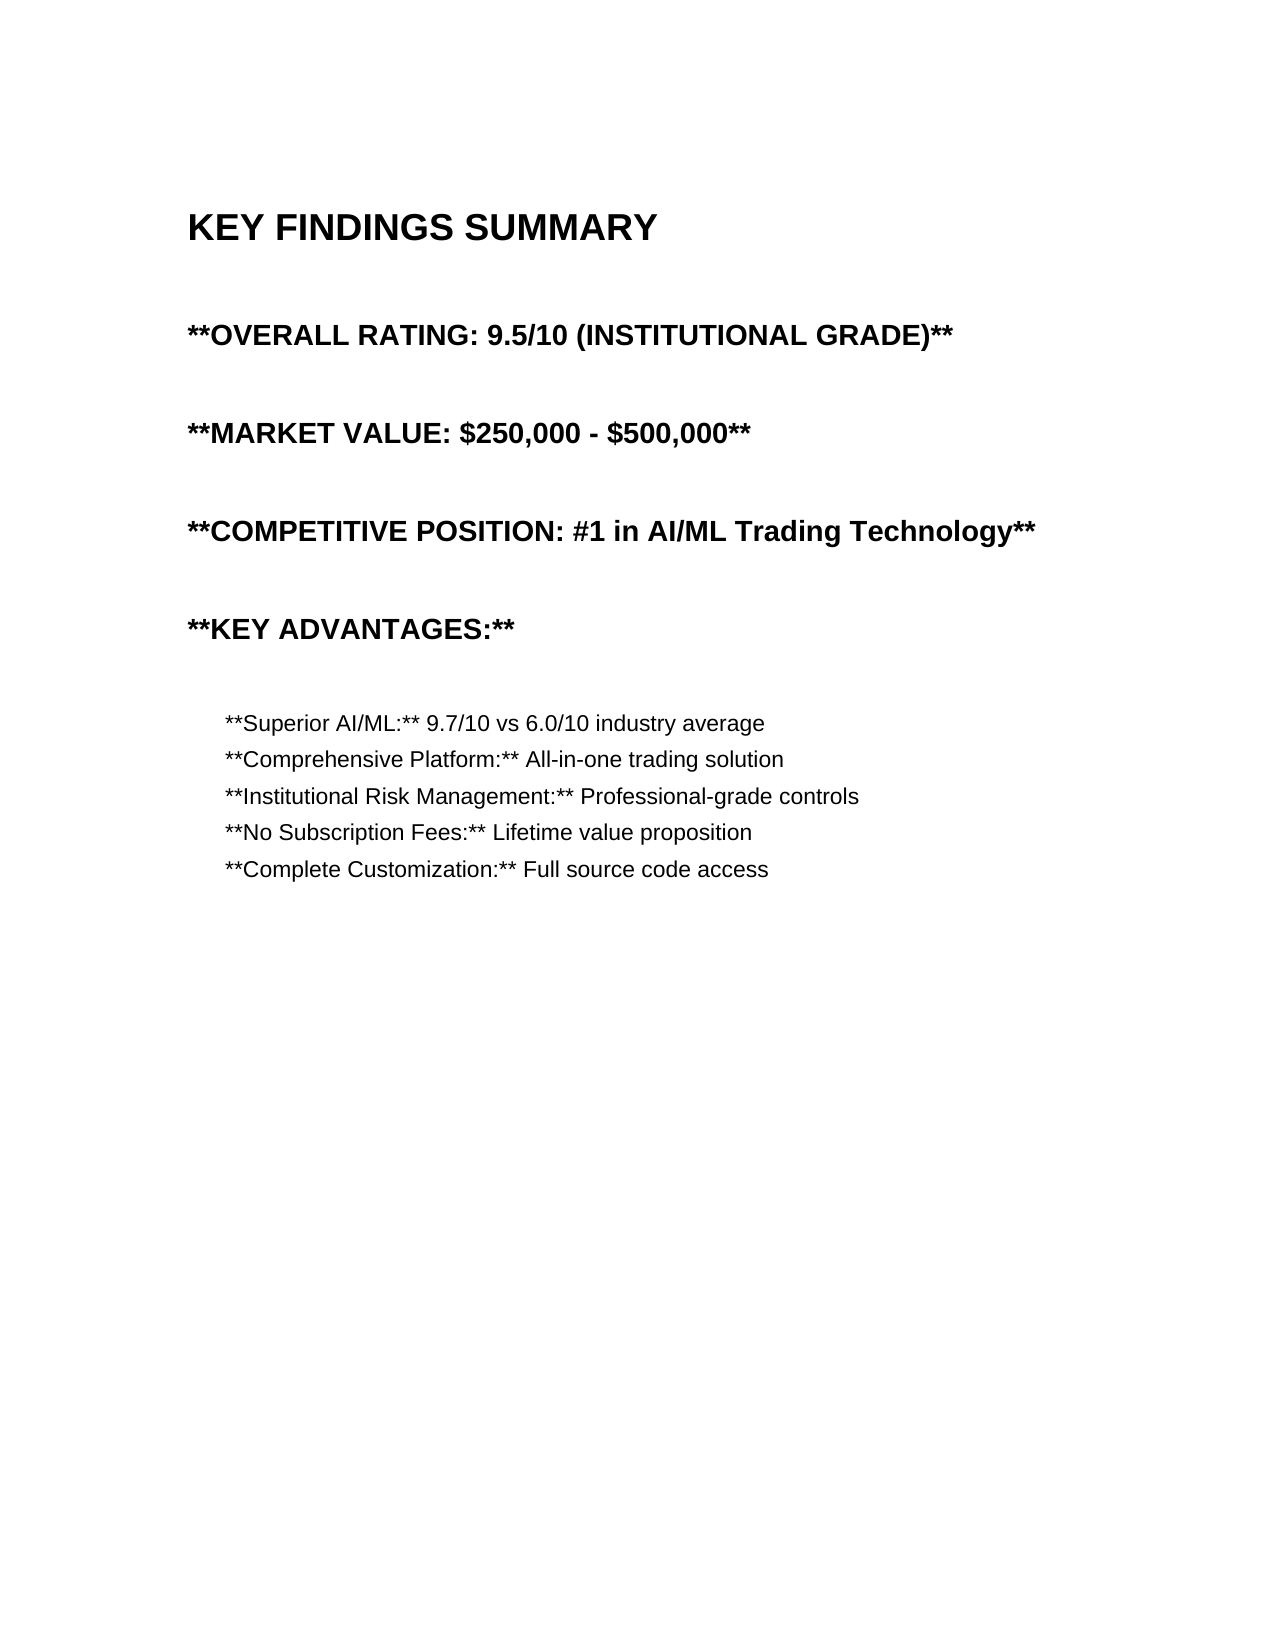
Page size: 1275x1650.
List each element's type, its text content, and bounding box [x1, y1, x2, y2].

text **Complete Customization:** Full source code access [225, 856, 1087, 882]
subtitle KEY FINDINGS SUMMARY [187, 205, 1087, 248]
text **Comprehensive Platform:** All-in-one trading solution [225, 746, 1087, 773]
text **Superior AI/ML:** 9.7/10 vs 6.0/10 industry average [225, 710, 1087, 736]
subtitle **COMPETITIVE POSITION: #1 in AI/ML Trading Technology** [187, 514, 1087, 548]
text **Institutional Risk Management:** Professional-grade controls [225, 783, 1087, 809]
subtitle **MARKET VALUE: $250,000 - $500,000** [187, 416, 1087, 450]
subtitle **KEY ADVANTAGES:** [187, 612, 1087, 646]
text **No Subscription Fees:** Lifetime value proposition [225, 819, 1087, 846]
subtitle **OVERALL RATING: 9.5/10 (INSTITUTIONAL GRADE)** [187, 318, 1087, 352]
